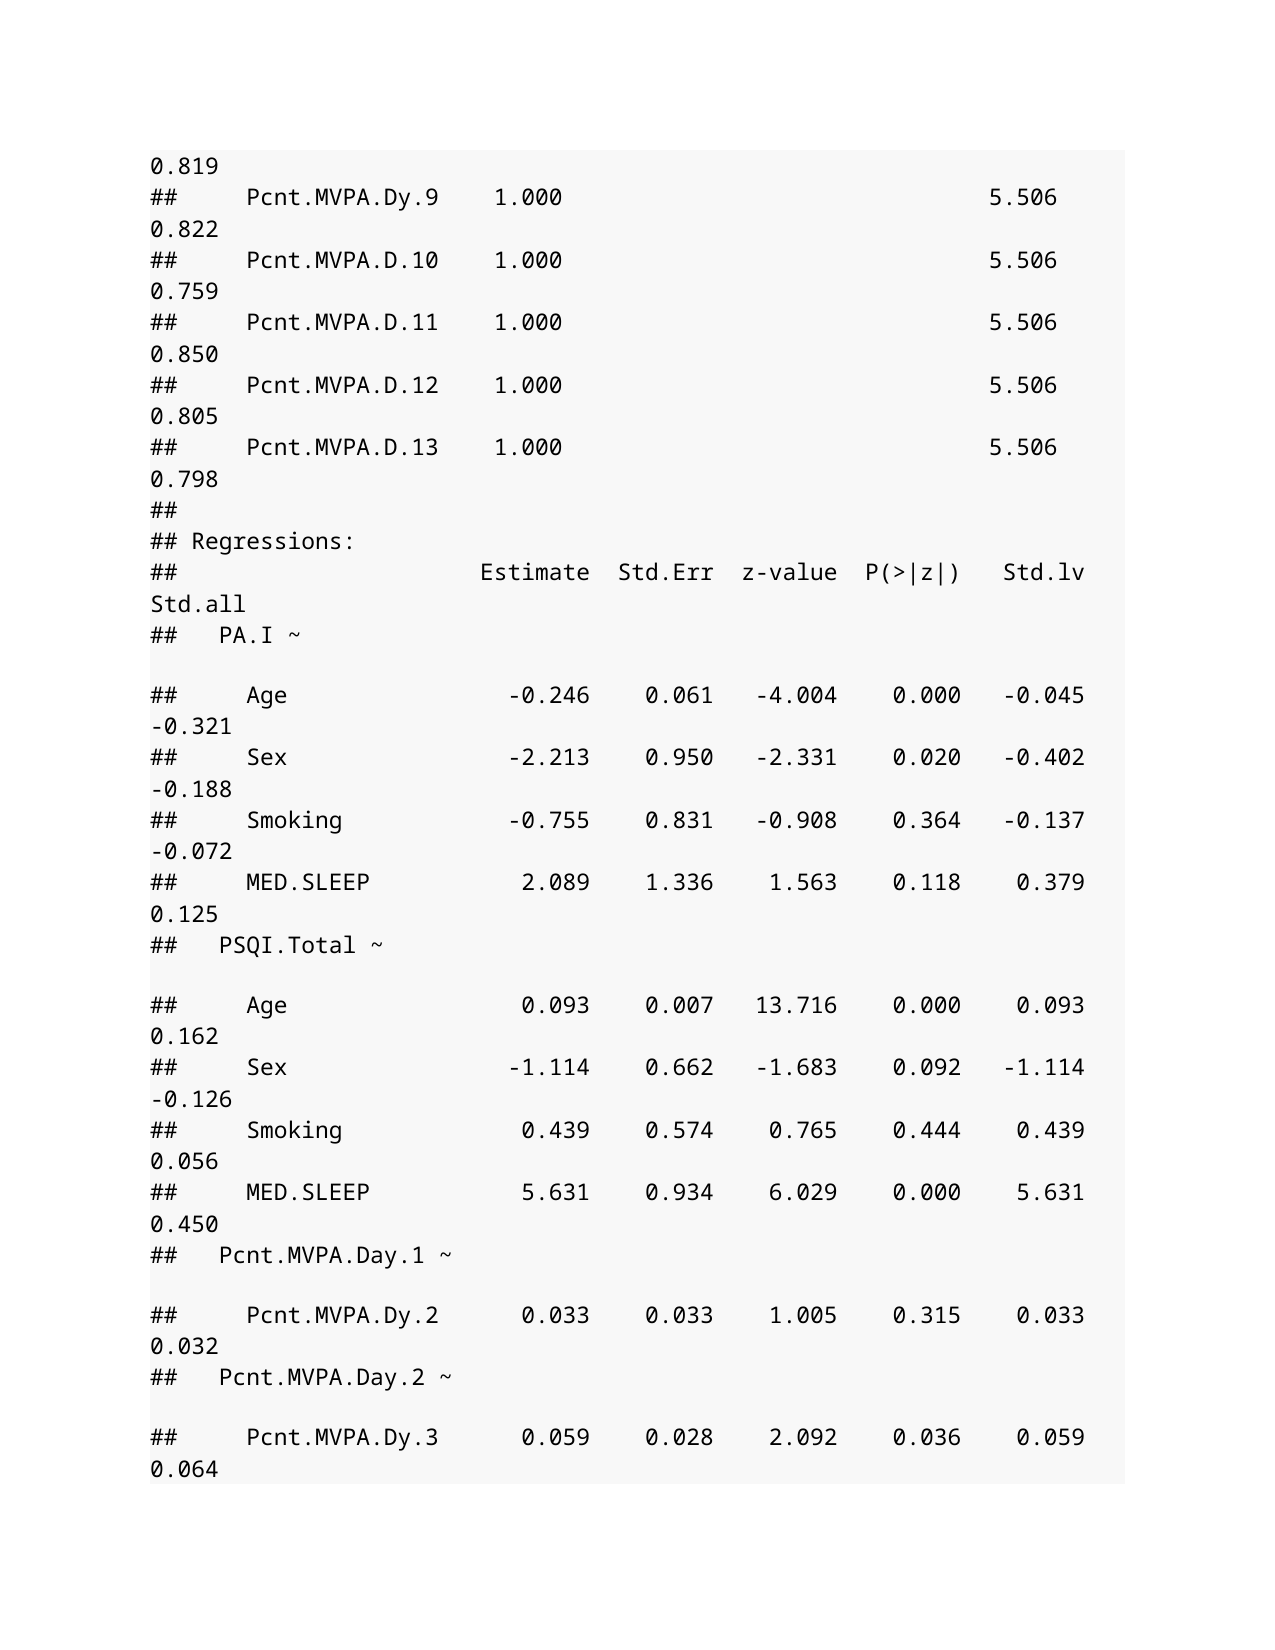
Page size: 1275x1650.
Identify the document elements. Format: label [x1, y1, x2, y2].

text [150, 150, 1125, 1484]
